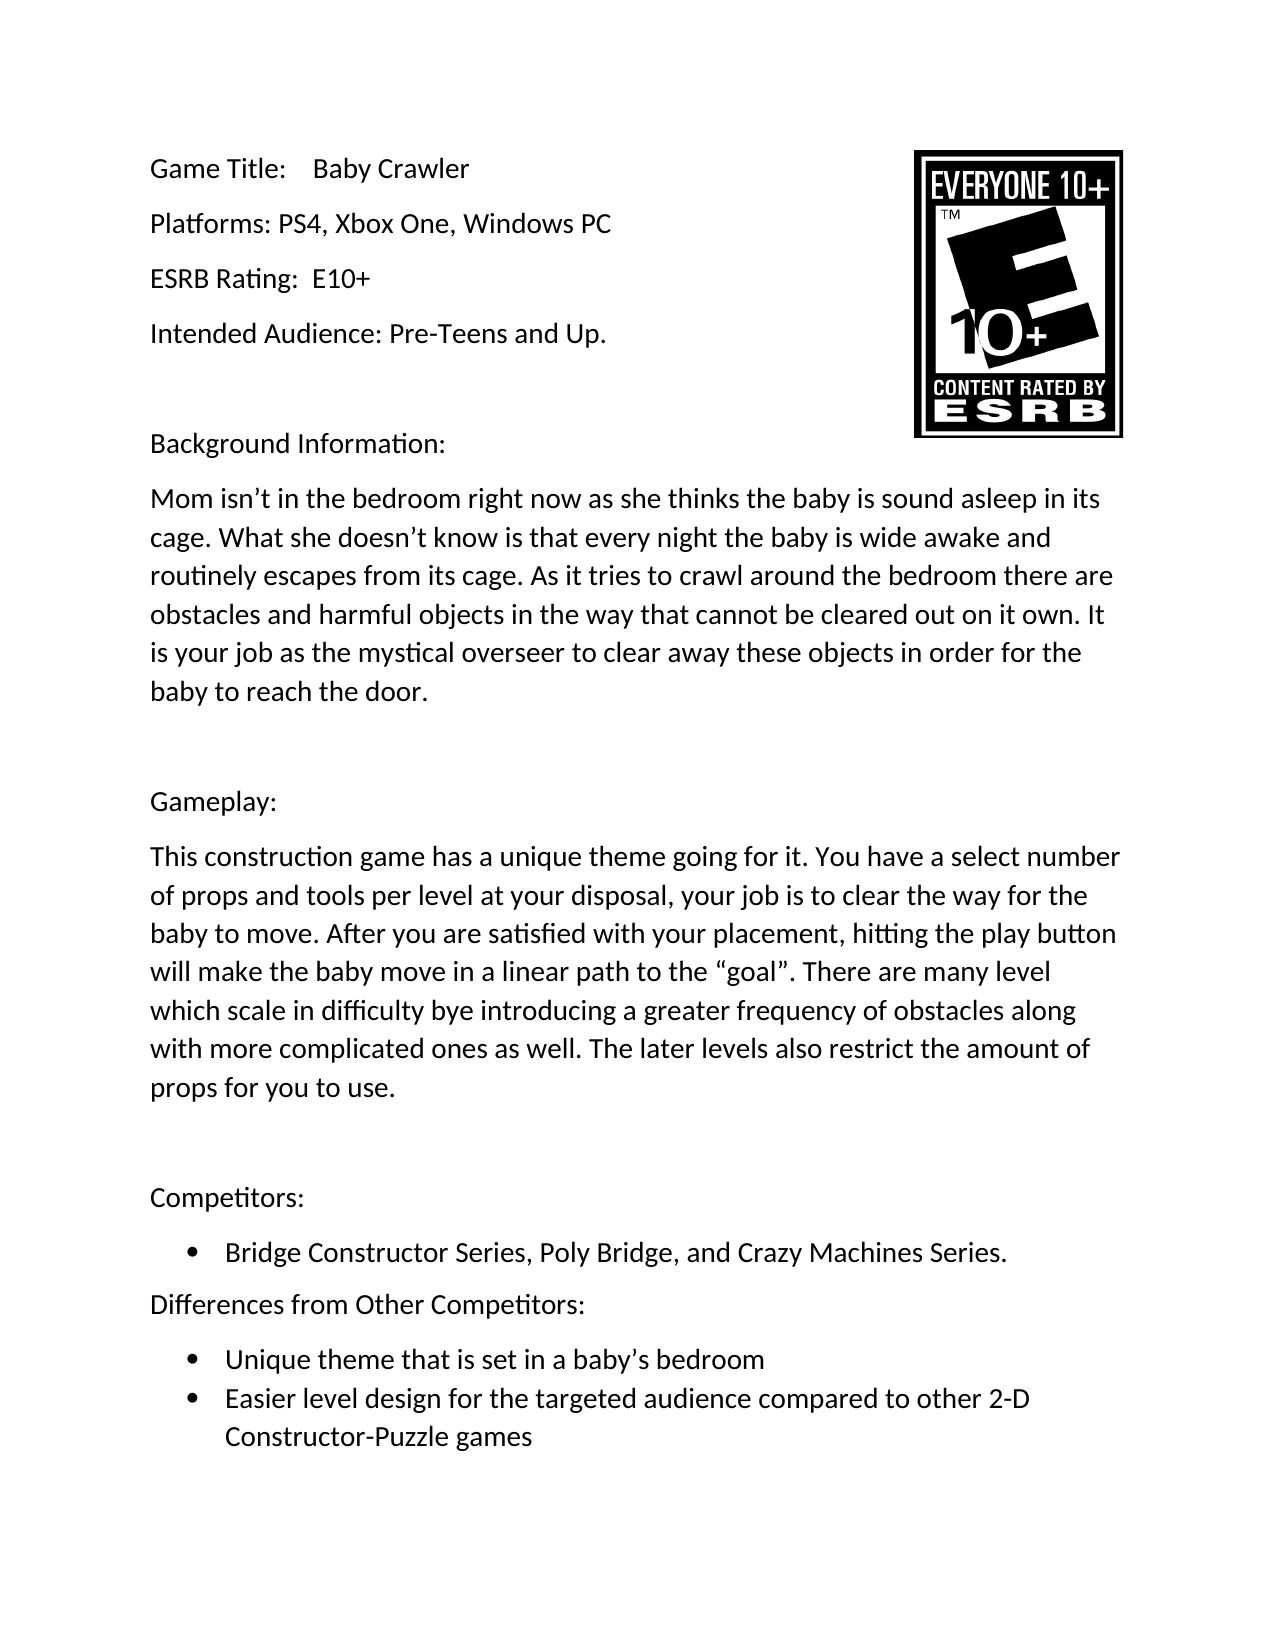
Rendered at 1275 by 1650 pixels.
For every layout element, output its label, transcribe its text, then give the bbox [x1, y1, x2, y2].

text Mom isn’t in the bedroom right now as she thinks the baby is sound asleep in its cage. What she doesn’t know is that every night the baby is wide awake and routinely escapes from its cage. As it tries to crawl around the bedroom there are obstacles and harmful objects in the way that cannot be cleared out on it own. It is your job as the mystical overseer to clear away these objects in order for the baby to reach the door. [150, 481, 1125, 708]
text This construction game has a unique theme going for it. You have a select number of props and tools per level at your disposal, your job is to clear the way for the baby to move. After you are satisfied with your placement, hitting the play button will make the baby move in a linear path to the “goal”. There are many level which scale in difficulty bye introducing a greater frequency of obstacles along with more complicated ones as well. The later levels also restrict the amount of props for you to use. [150, 838, 1125, 1104]
text Competitors: [150, 1179, 1125, 1214]
list Bridge Constructor Series, Poly Bridge, and Crazy Machines Series. [187, 1234, 1125, 1270]
list Easier level design for the targeted audience compared to other 2-D Constructor-Puzzle games [187, 1380, 1125, 1454]
list Unique theme that is set in a baby’s bedroom [187, 1341, 1125, 1377]
text Differences from Other Competitors: [150, 1286, 1125, 1322]
text ESRB Rating: E10+ [150, 260, 914, 296]
text Platforms: PS4, Xbox One, Windows PC [150, 205, 914, 241]
text Background Information: [150, 426, 1125, 461]
text Intended Audience: Pre-Teens and Up. [150, 315, 914, 351]
picture [914, 150, 1124, 438]
text Gameplay: [150, 783, 1125, 819]
text Game Title: Baby Crawler [150, 150, 914, 186]
